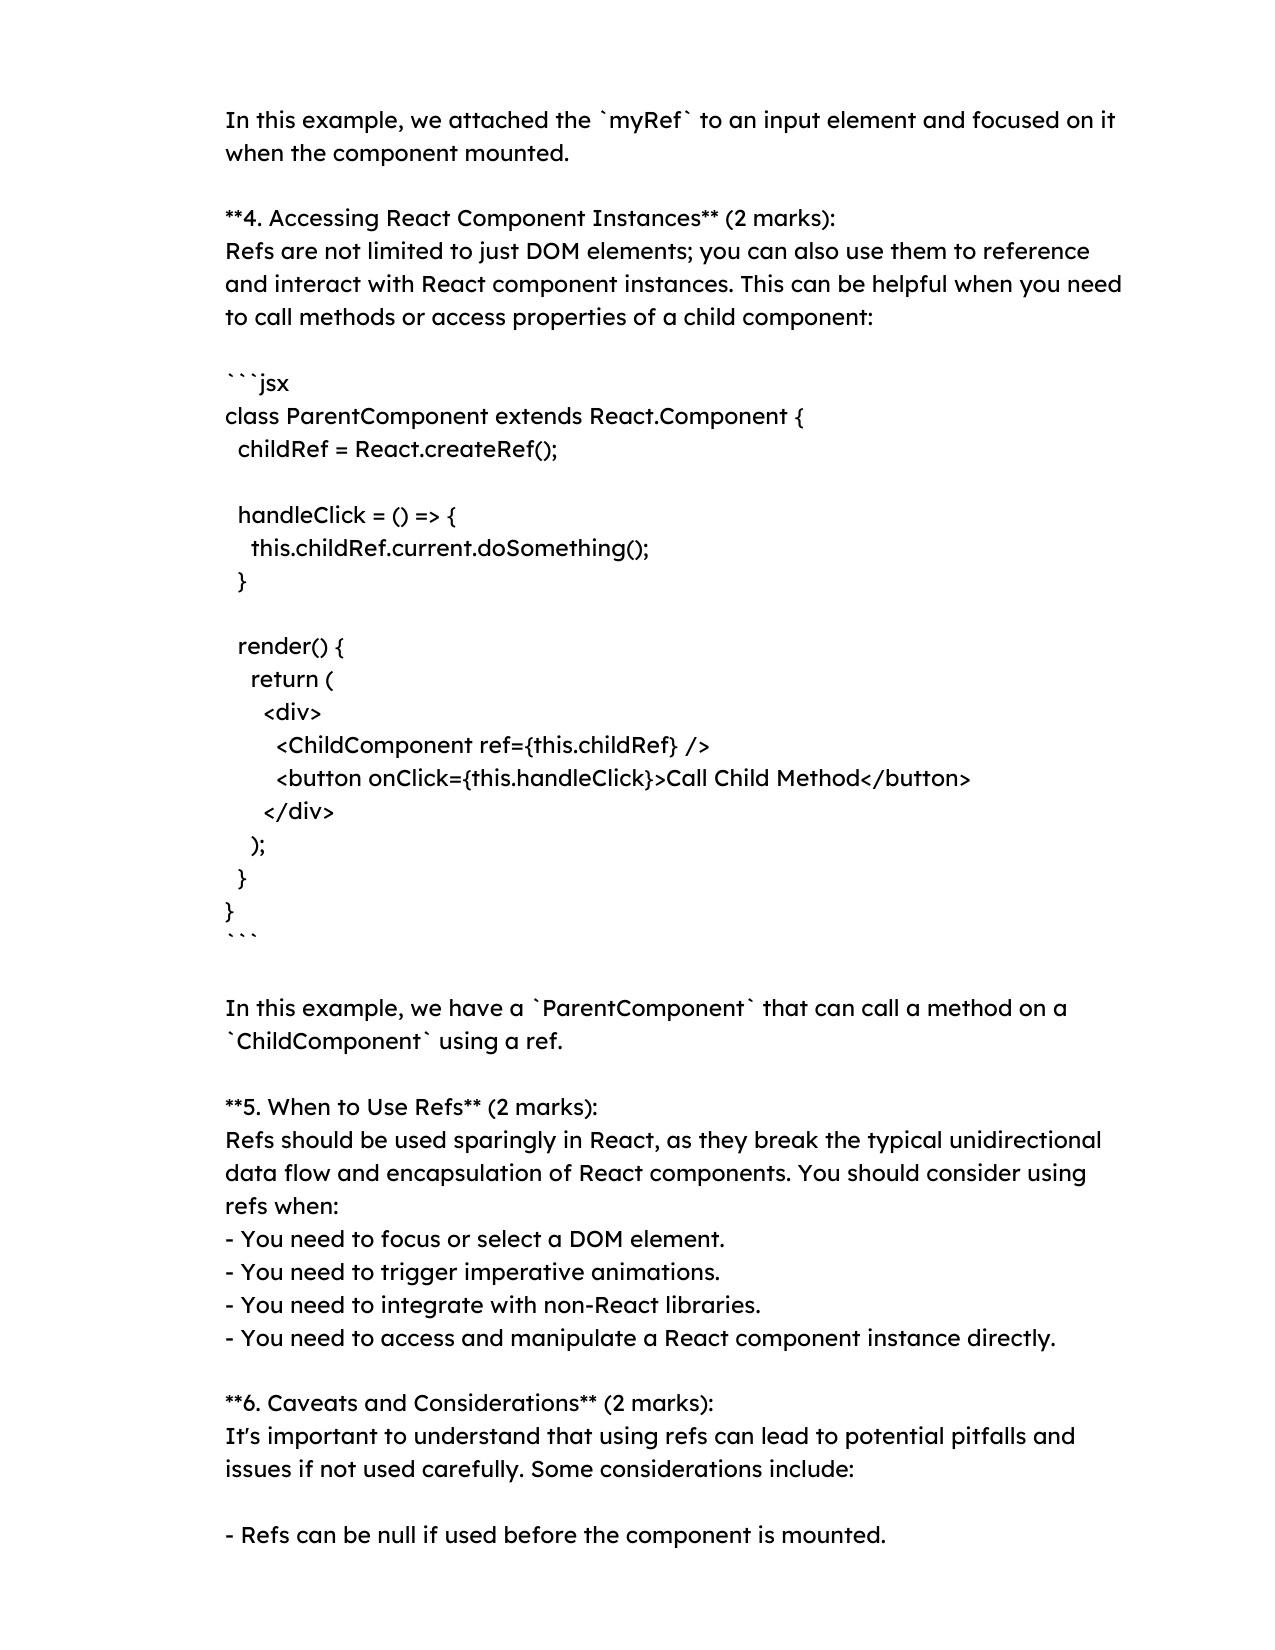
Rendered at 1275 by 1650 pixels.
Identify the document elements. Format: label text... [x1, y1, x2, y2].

text - You need to access and manipulate a React component instance directly. [225, 1323, 1125, 1352]
text ``` [225, 928, 1125, 957]
text <div> [225, 698, 1125, 726]
text } [225, 895, 1125, 924]
text <button onClick={this.handleClick}>Call Child Method</button> [225, 763, 1125, 792]
text <ChildComponent ref={this.childRef} /> [225, 731, 1125, 759]
text } [225, 566, 1125, 595]
text - You need to focus or select a DOM element. [225, 1224, 1125, 1253]
text **5. When to Use Refs** (2 marks): [225, 1093, 1125, 1121]
text Refs are not limited to just DOM elements; you can also use them to reference and interact with React component instances. This can be helpful when you need to call methods or access properties of a child component: [225, 237, 1125, 331]
text childRef = React.createRef(); [225, 434, 1125, 463]
text this.childRef.current.doSomething(); [225, 533, 1125, 562]
text It's important to understand that using refs can lead to potential pitfalls and issues if not used carefully. Some considerations include: [225, 1422, 1125, 1483]
text - You need to integrate with non-React libraries. [225, 1290, 1125, 1319]
text </div> [225, 796, 1125, 825]
text **4. Accessing React Component Instances** (2 marks): [225, 204, 1125, 233]
text Refs should be used sparingly in React, as they break the typical unidirectional data flow and encapsulation of React components. You should consider using refs when: [225, 1126, 1125, 1220]
text class ParentComponent extends React.Component { [225, 401, 1125, 430]
text return ( [225, 665, 1125, 693]
text In this example, we have a `ParentComponent` that can call a method on a `ChildComponent` using a ref. [225, 994, 1125, 1056]
text - You need to trigger imperative animations. [225, 1257, 1125, 1286]
text **6. Caveats and Considerations** (2 marks): [225, 1389, 1125, 1418]
text In this example, we attached the `myRef` to an input element and focused on it when the component mounted. [225, 105, 1125, 167]
text ```jsx [225, 368, 1125, 397]
text handleClick = () => { [225, 500, 1125, 529]
text render() { [225, 632, 1125, 661]
text - Refs can be null if used before the component is mounted. [225, 1521, 1125, 1549]
text } [225, 862, 1125, 891]
text ); [225, 829, 1125, 858]
